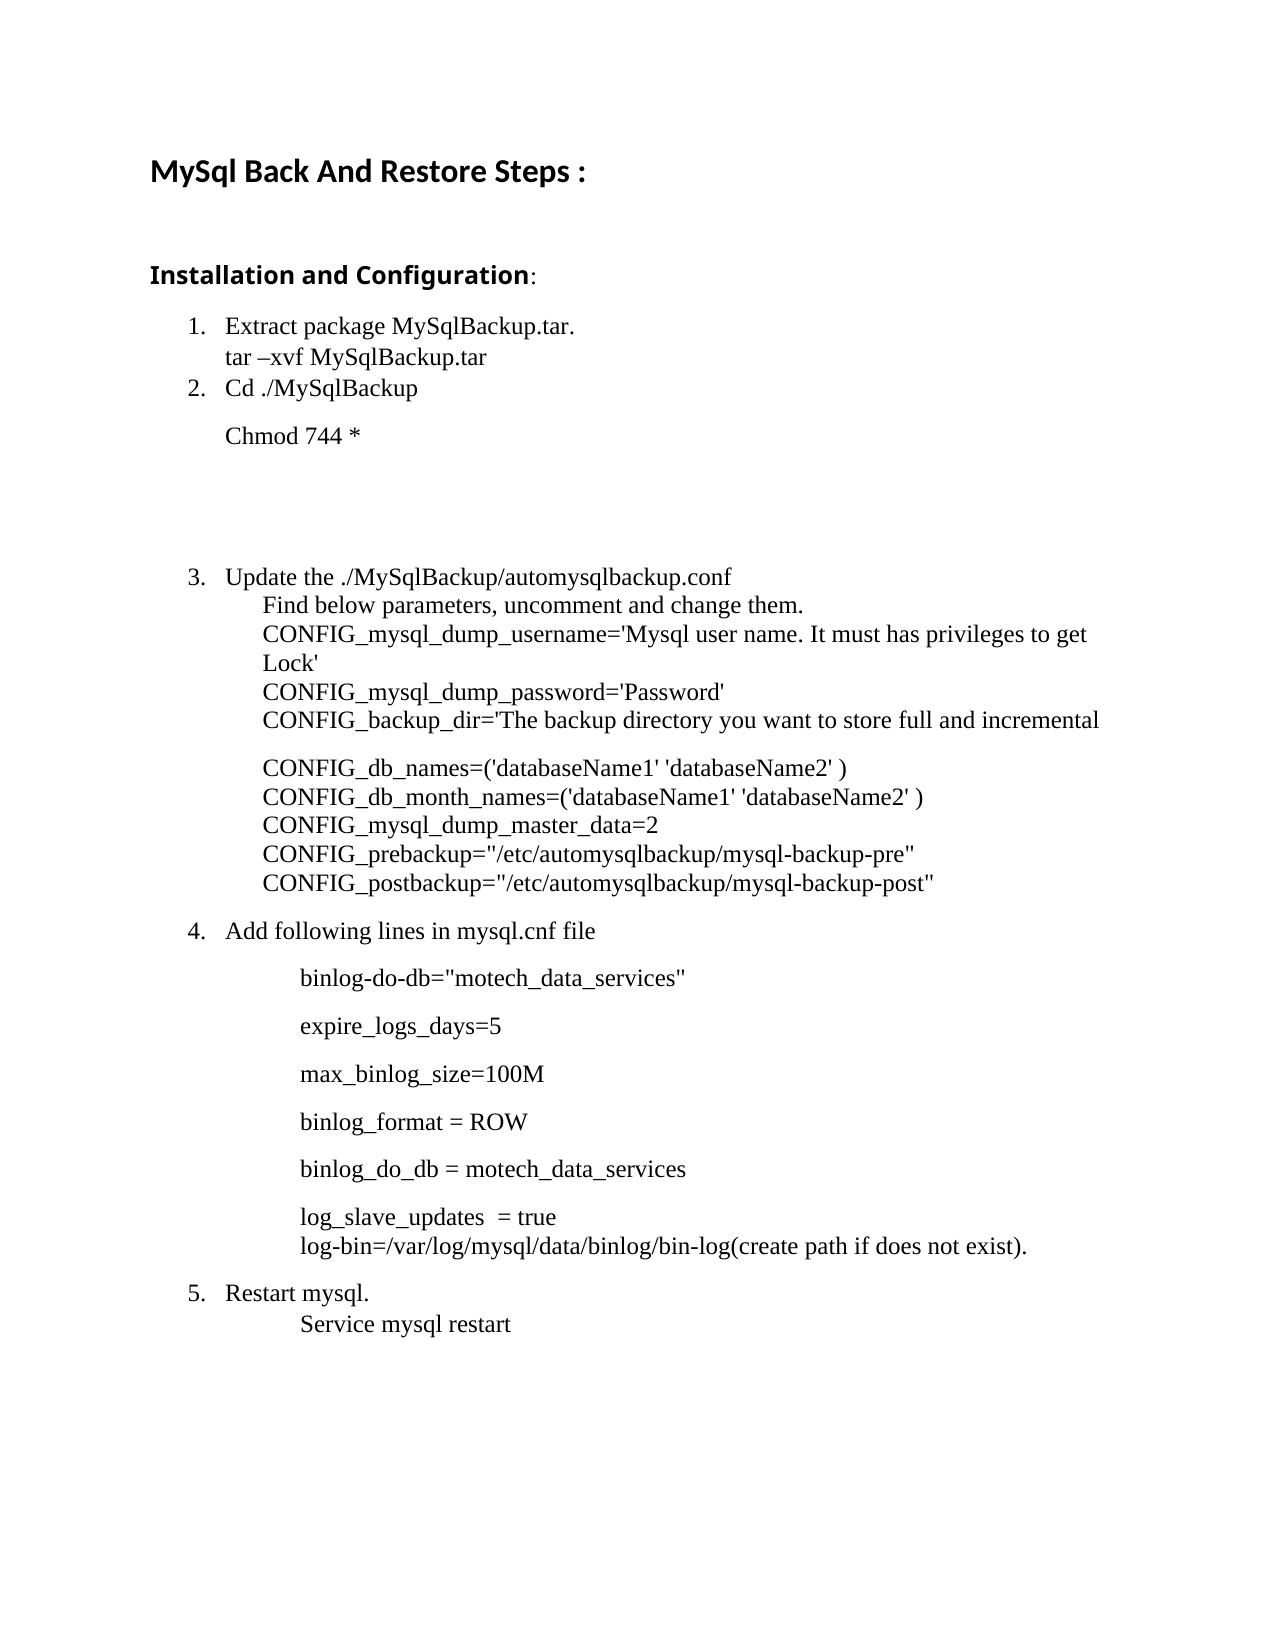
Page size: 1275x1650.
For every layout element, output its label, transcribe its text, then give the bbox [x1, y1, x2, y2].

text CONFIG_db_names=('databaseName1' 'databaseName2' ) [187, 753, 1125, 782]
list Update the ./MySqlBackup/automysqlbackup.conf [187, 562, 1125, 590]
text expire_logs_days=5 [300, 1011, 1125, 1040]
list Restart mysql. [187, 1278, 1125, 1307]
text max_binlog_size=100M [300, 1059, 1125, 1088]
text CONFIG_mysql_dump_password='Password' [187, 677, 1125, 705]
text CONFIG_mysql_dump_master_data=2 [187, 811, 1125, 839]
text Installation and Configuration: [150, 257, 1125, 292]
text CONFIG_prebackup="/etc/automysqlbackup/mysql-backup-pre" [187, 839, 1125, 868]
text Find below parameters, uncomment and change them. [187, 590, 1125, 619]
text binlog_do_db = motech_data_services [300, 1154, 1125, 1183]
text CONFIG_db_month_names=('databaseName1' 'databaseName2' ) [187, 782, 1125, 811]
text CONFIG_backup_dir='The backup directory you want to store full and incremental [262, 705, 1125, 734]
list Cd ./MySqlBackup [187, 373, 1125, 402]
text log_slave_updates = true [225, 1202, 1125, 1231]
list Service mysql restart [300, 1309, 1125, 1338]
list tar –xvf MySqlBackup.tar [225, 342, 1125, 371]
text binlog-do-db="motech_data_services" [300, 963, 1125, 992]
text log-bin=/var/log/mysql/data/binlog/bin-log(create path if does not exist). [300, 1231, 1125, 1259]
text Chmod 744 * [225, 421, 1125, 449]
text MySql Back And Restore Steps : [150, 150, 1125, 191]
list Add following lines in mysql.cnf file [187, 916, 1125, 944]
text CONFIG_mysql_dump_username='Mysql user name. It must has privileges to get Lock' [262, 619, 1125, 677]
text CONFIG_postbackup="/etc/automysqlbackup/mysql-backup-post" [262, 868, 1125, 897]
text binlog_format = ROW [300, 1107, 1125, 1135]
list Extract package MySqlBackup.tar. [187, 311, 1125, 340]
